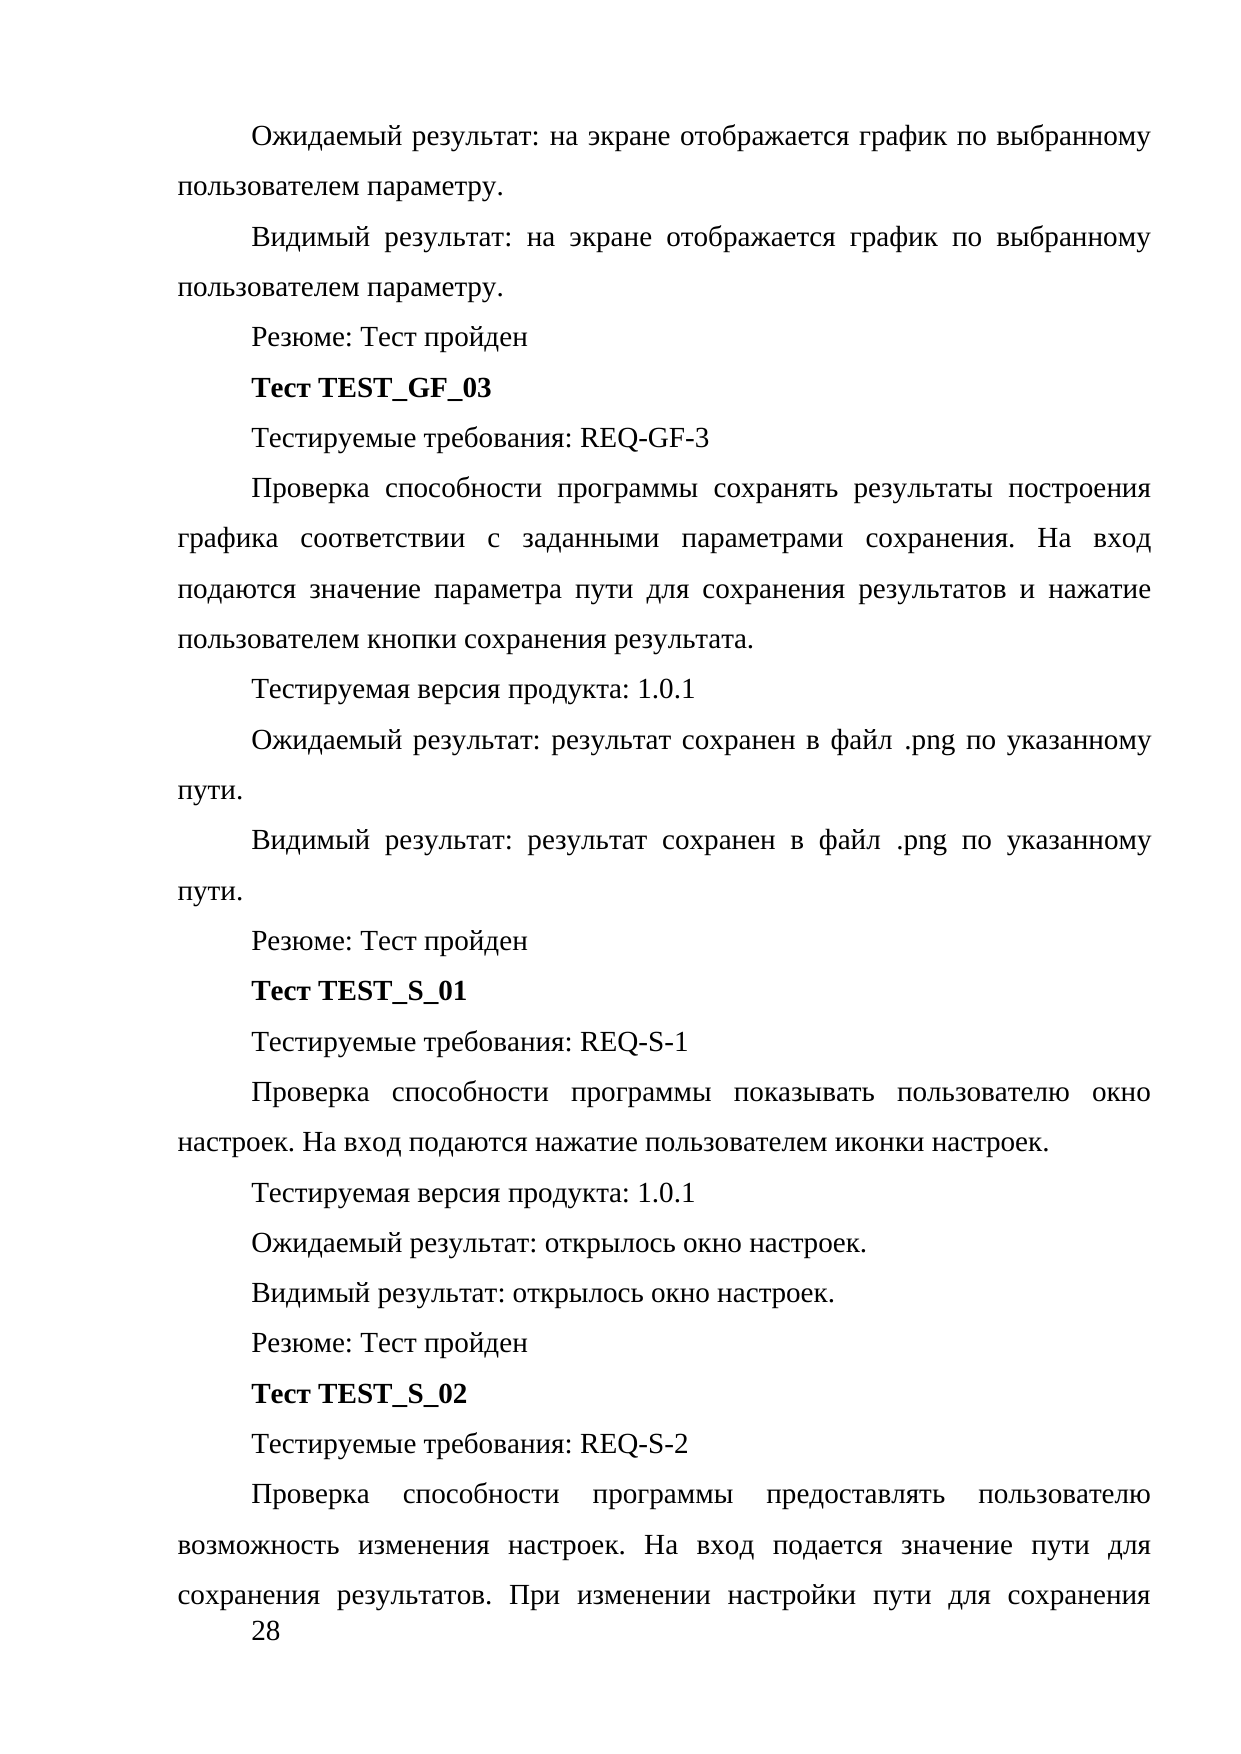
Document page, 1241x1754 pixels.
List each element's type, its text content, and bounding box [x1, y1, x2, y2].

text Видимый результат: результат сохранен в файл .png по указанному пути. [177, 822, 1152, 906]
text Ожидаемый результат: на экране отображается график по выбранному пользователем параметру. [177, 118, 1152, 202]
text Тестируемые требования: REQ-GF-3 [177, 420, 1152, 453]
text Резюме: Тест пройден [177, 923, 1152, 957]
text Тест TEST_S_01 [177, 973, 1152, 1007]
text Резюме: Тест пройден [177, 319, 1152, 353]
text Тестируемая версия продукта: 1.0.1 [177, 1175, 1152, 1208]
text Тестируемая версия продукта: 1.0.1 [177, 672, 1152, 705]
text Проверка способности программы показывать пользователю окно настроек. На вход подаются нажатие пользователем иконки настроек. [177, 1074, 1152, 1158]
text Видимый результат: на экране отображается график по выбранному пользователем параметру. [177, 219, 1152, 303]
text Ожидаемый результат: результат сохранен в файл .png по указанному пути. [177, 722, 1152, 806]
text Проверка способности программы сохранять результаты построения графика соответствии с заданными параметрами сохранения. На вход подаются значение параметра пути для сохранения результатов и нажатие пользователем кнопки сохранения результата. [177, 470, 1152, 655]
text Тестируемые требования: REQ-S-2 [177, 1426, 1152, 1460]
text Тест TEST_GF_03 [177, 370, 1152, 403]
text Тестируемые требования: REQ-S-1 [177, 1024, 1152, 1057]
text Тест TEST_S_02 [177, 1376, 1152, 1409]
text Видимый результат: открылось окно настроек. [177, 1275, 1152, 1309]
text Ожидаемый результат: открылось окно настроек. [177, 1225, 1152, 1258]
text Резюме: Тест пройден [177, 1326, 1152, 1359]
